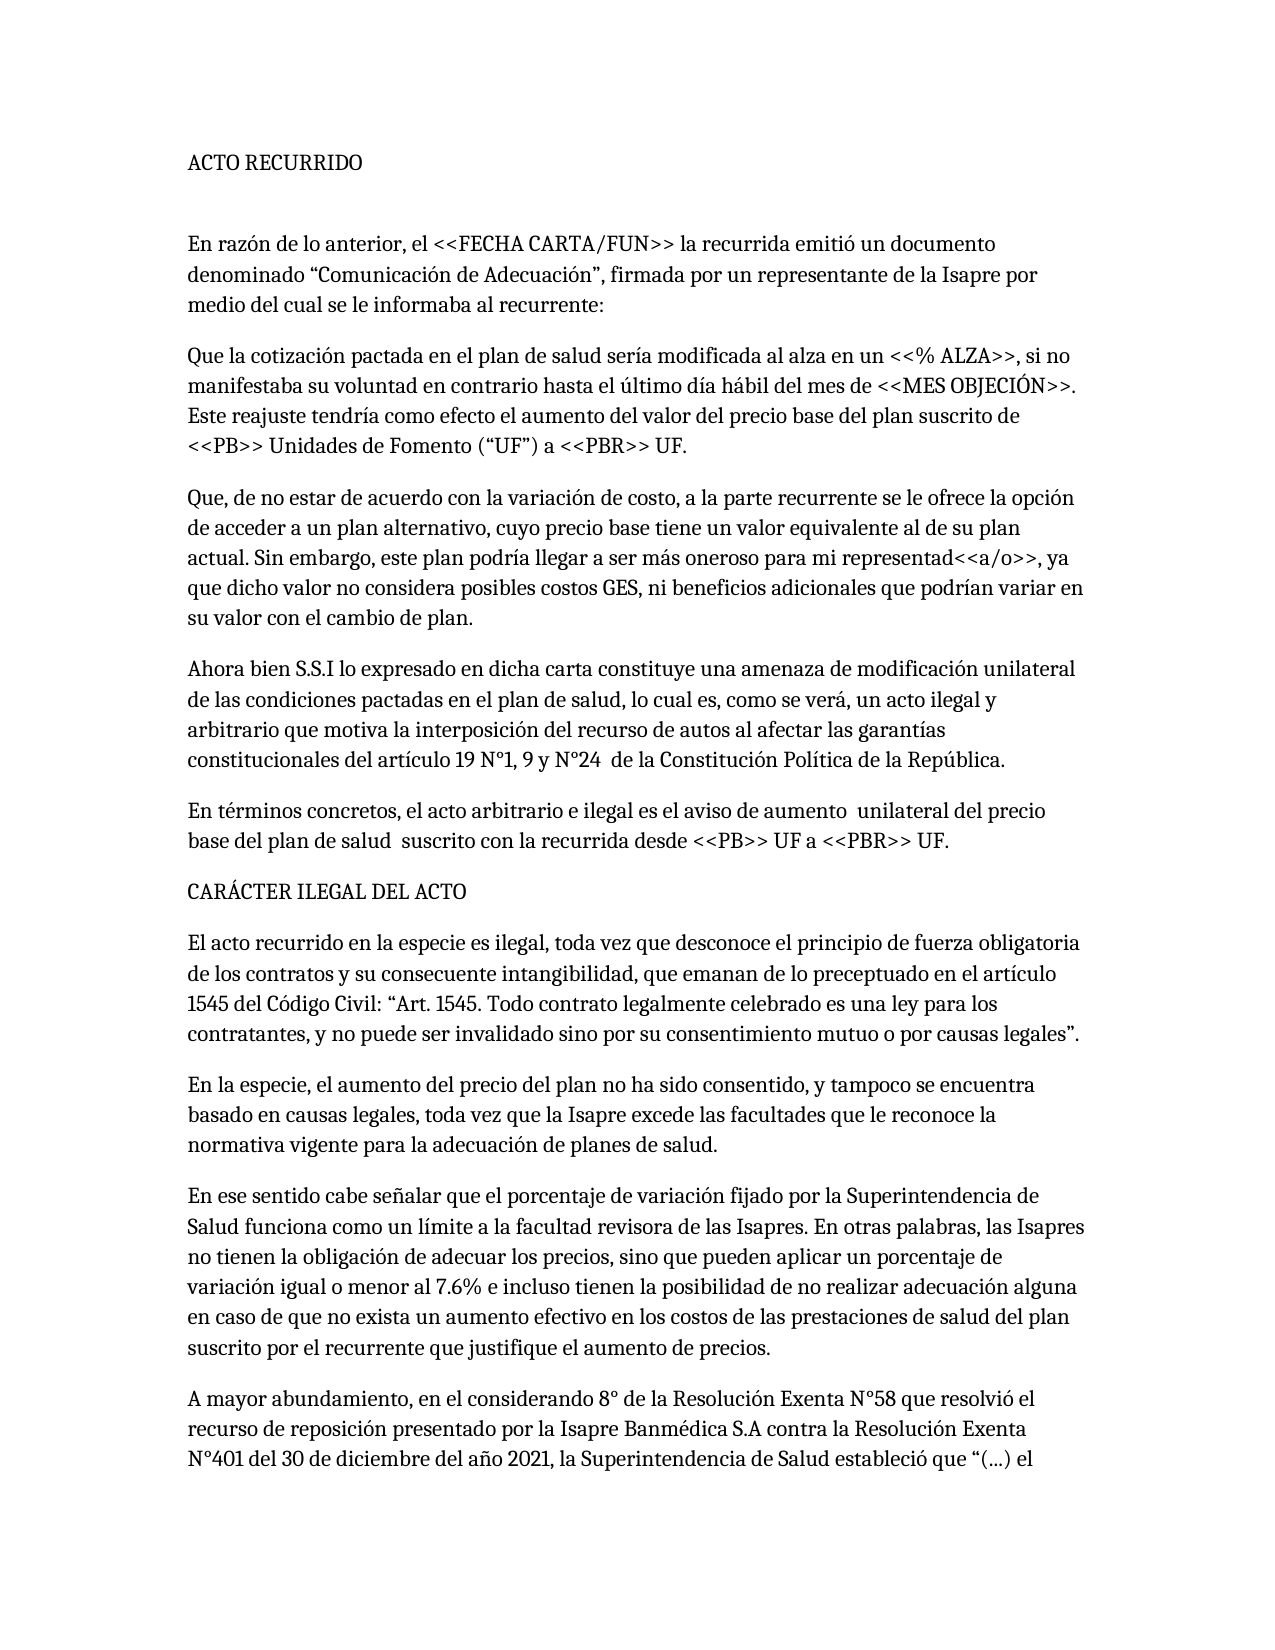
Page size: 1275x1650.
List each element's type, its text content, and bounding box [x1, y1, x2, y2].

text En razón de lo anterior, el <<FECHA CARTA/FUN>> la recurrida emitió un documento denominado “Comunicación de Adecuación”, firmada por un representante de la Isapre por medio del cual se le informaba al recurrente: [187, 231, 1087, 318]
text Que la cotización pactada en el plan de salud sería modificada al alza en un <<% ALZA>>, si no manifestaba su voluntad en contrario hasta el último día hábil del mes de <<MES OBJECIÓN>>. Este reajuste tendría como efecto el aumento del valor del precio base del plan suscrito de <<PB>> Unidades de Fomento (“UF”) a <<PBR>> UF. [187, 343, 1087, 460]
text ACTO RECURRIDO [187, 150, 1087, 207]
text CARÁCTER ILEGAL DEL ACTO [187, 879, 1087, 906]
text En términos concretos, el acto arbitrario e ilegal es el aviso de aumento unilateral del precio base del plan de salud suscrito con la recurrida desde <<PB>> UF a <<PBR>> UF. [187, 798, 1087, 854]
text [187, 1385, 1087, 1472]
text En ese sentido cabe señalar que el porcentaje de variación fijado por la Superintendencia de Salud funciona como un límite a la facultad revisora de las Isapres. En otras palabras, las Isapres no tienen la obligación de adecuar los precios, sino que pueden aplicar un porcentaje de variación igual o menor al 7.6% e incluso tienen la posibilidad de no realizar adecuación alguna en caso de que no exista un aumento efectivo en los costos de las prestaciones de salud del plan suscrito por el recurrente que justifique el aumento de precios. [187, 1183, 1087, 1361]
text En la especie, el aumento del precio del plan no ha sido consentido, y tampoco se encuentra basado en causas legales, toda vez que la Isapre excede las facultades que le reconoce la normativa vigente para la adecuación de planes de salud. [187, 1072, 1087, 1159]
text El acto recurrido en la especie es ilegal, toda vez que desconoce el principio de fuerza obligatoria de los contratos y su consecuente intangibilidad, que emanan de lo preceptuado en el artículo 1545 del Código Civil: “Art. 1545. Todo contrato legalmente celebrado es una ley para los contratantes, y no puede ser invalidado sino por su consentimiento mutuo o por causas legales”. [187, 930, 1087, 1047]
text Ahora bien S.S.I lo expresado en dicha carta constituye una amenaza de modificación unilateral de las condiciones pactadas en el plan de salud, lo cual es, como se verá, un acto ilegal y arbitrario que motiva la interposición del recurso de autos al afectar las garantías constitucionales del artículo 19 N°1, 9 y N°24 de la Constitución Política de la República. [187, 656, 1087, 773]
text Que, de no estar de acuerdo con la variación de costo, a la parte recurrente se le ofrece la opción de acceder a un plan alternativo, cuyo precio base tiene un valor equivalente al de su plan actual. Sin embargo, este plan podría llegar a ser más oneroso para mi representad<<a/o>>, ya que dicho valor no considera posibles costos GES, ni beneficios adicionales que podrían variar en su valor con el cambio de plan. [187, 484, 1087, 632]
